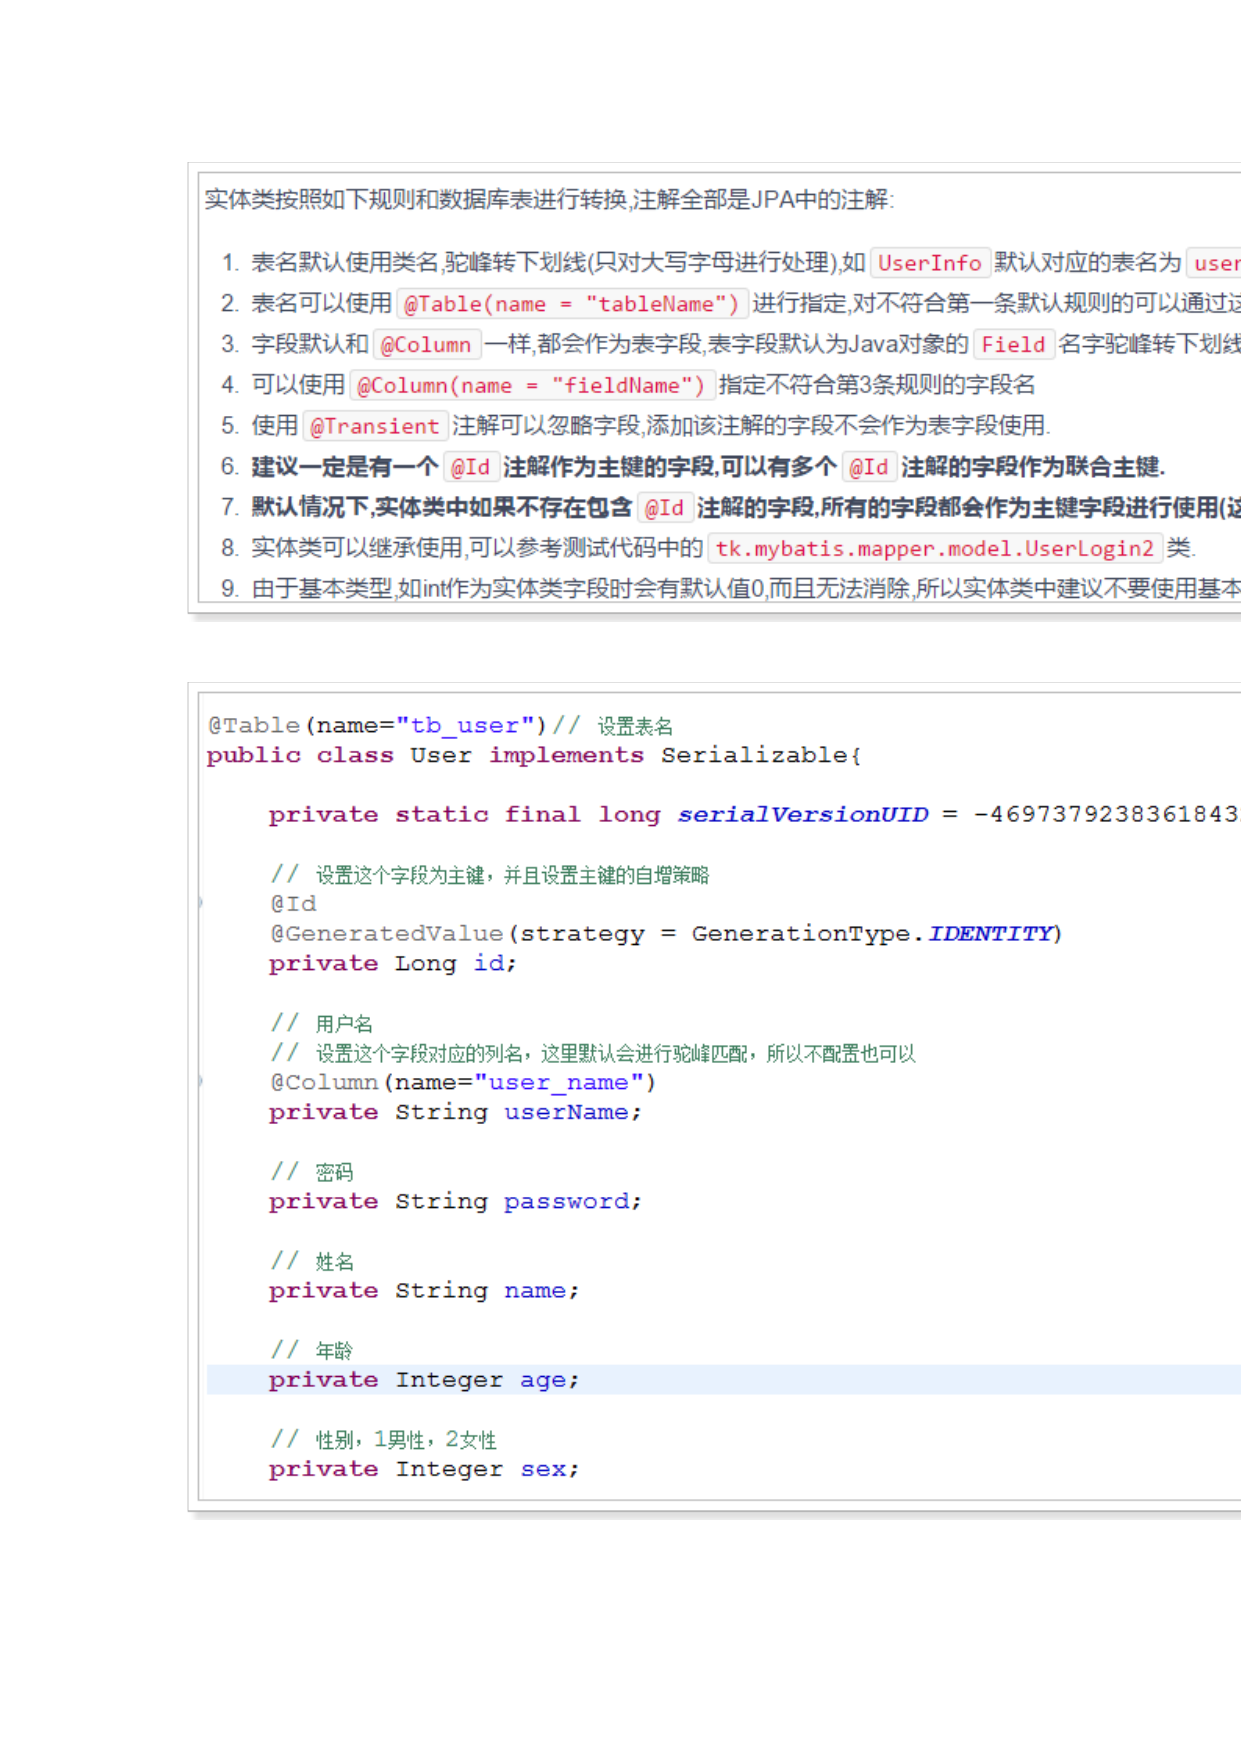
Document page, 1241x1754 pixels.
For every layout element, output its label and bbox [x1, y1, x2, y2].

picture [187, 162, 1241, 622]
picture [187, 682, 1241, 1520]
